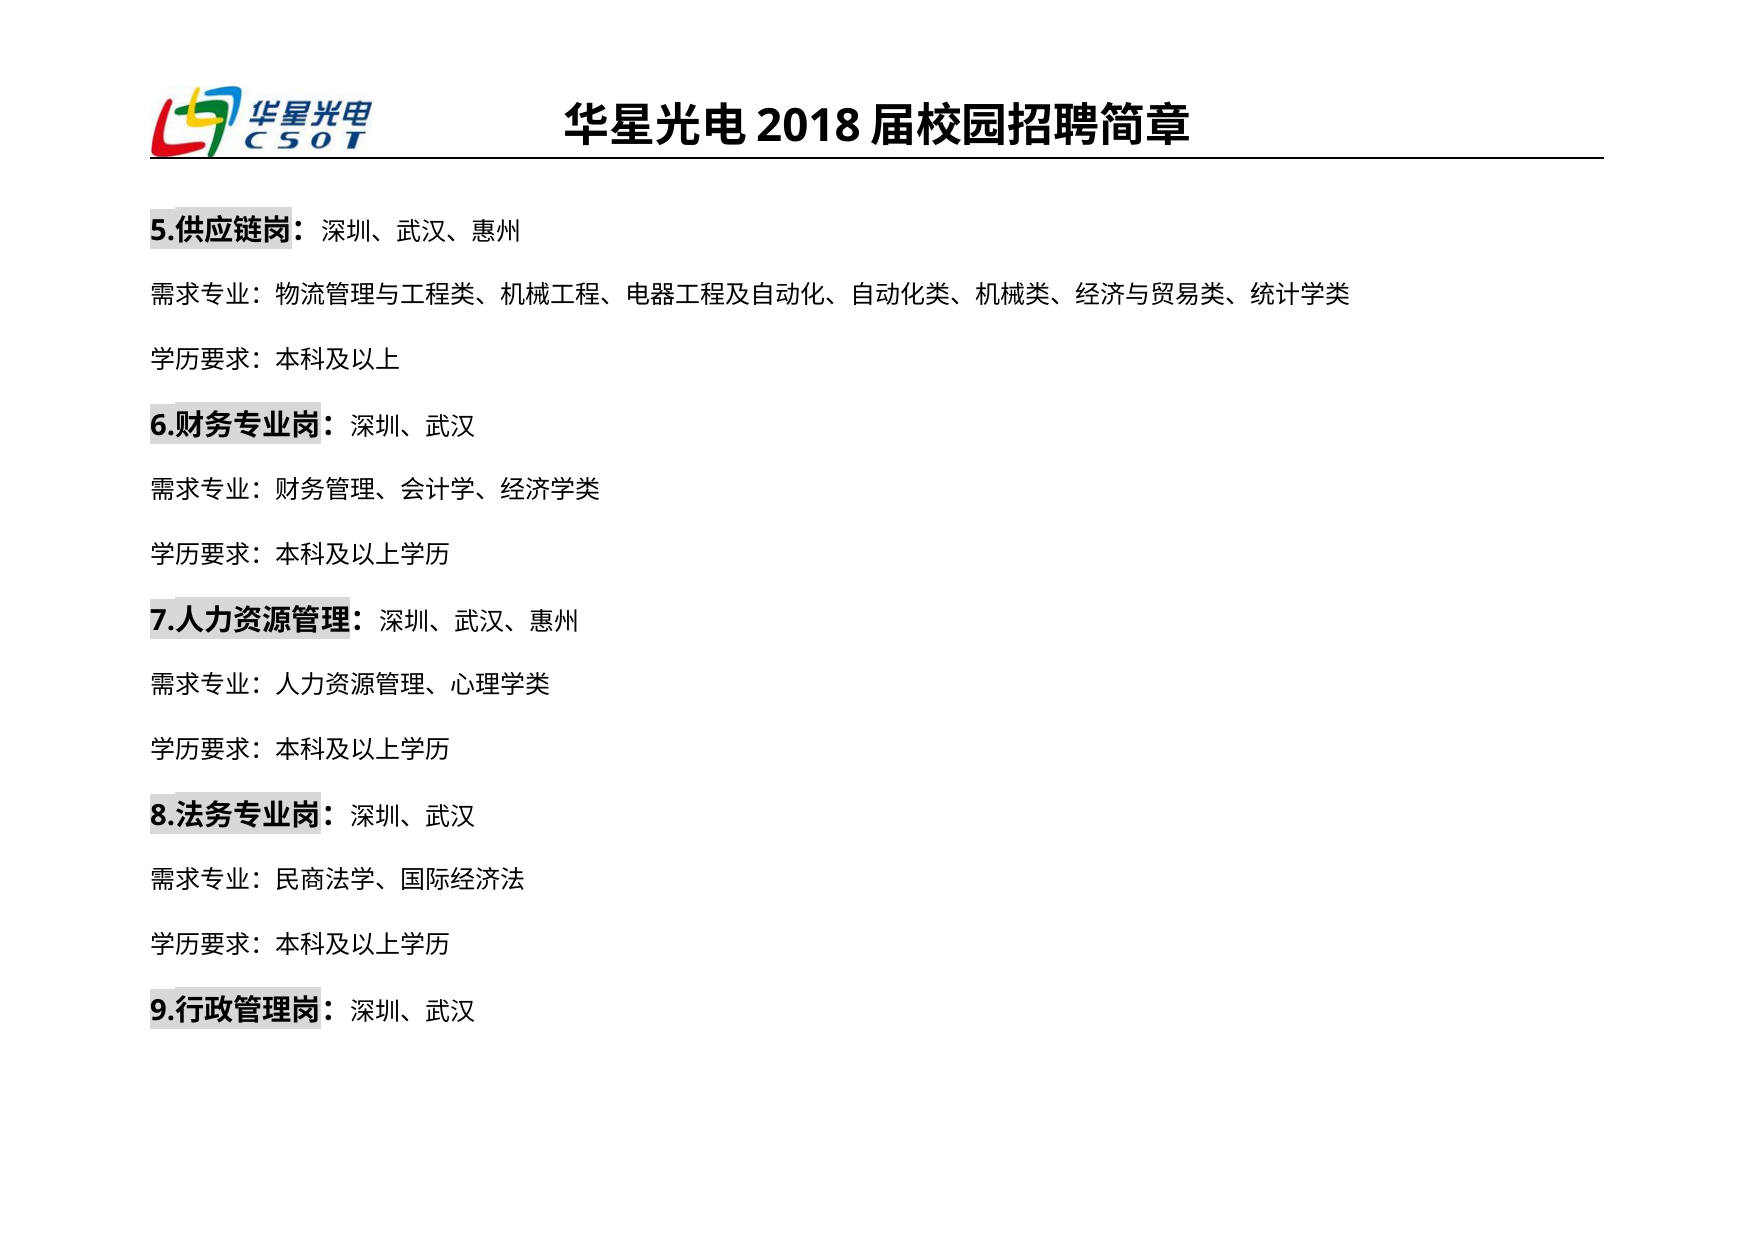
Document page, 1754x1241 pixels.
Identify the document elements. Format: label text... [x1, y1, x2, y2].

text 学历要求：本科及以上学历 [150, 715, 1604, 780]
picture [150, 86, 373, 157]
text 8.法务专业岗：深圳、武汉 [150, 780, 1604, 845]
text 需求专业：人力资源管理、心理学类 [150, 650, 1604, 715]
text 需求专业：物流管理与工程类、机械工程、电器工程及自动化、自动化类、机械类、经济与贸易类、统计学类 [150, 260, 1604, 325]
text 学历要求：本科及以上学历 [150, 910, 1604, 975]
text 6.财务专业岗：深圳、武汉 [150, 390, 1604, 455]
text 学历要求：本科及以上学历 [150, 520, 1604, 585]
text 学历要求：本科及以上 [150, 325, 1604, 390]
text 需求专业：财务管理、会计学、经济学类 [150, 455, 1604, 520]
text 7.人力资源管理：深圳、武汉、惠州 [150, 585, 1604, 650]
text 5.供应链岗：深圳、武汉、惠州 [150, 195, 1604, 260]
text 需求专业：民商法学、国际经济法 [150, 845, 1604, 910]
text 9.行政管理岗：深圳、武汉 [150, 975, 1604, 1040]
